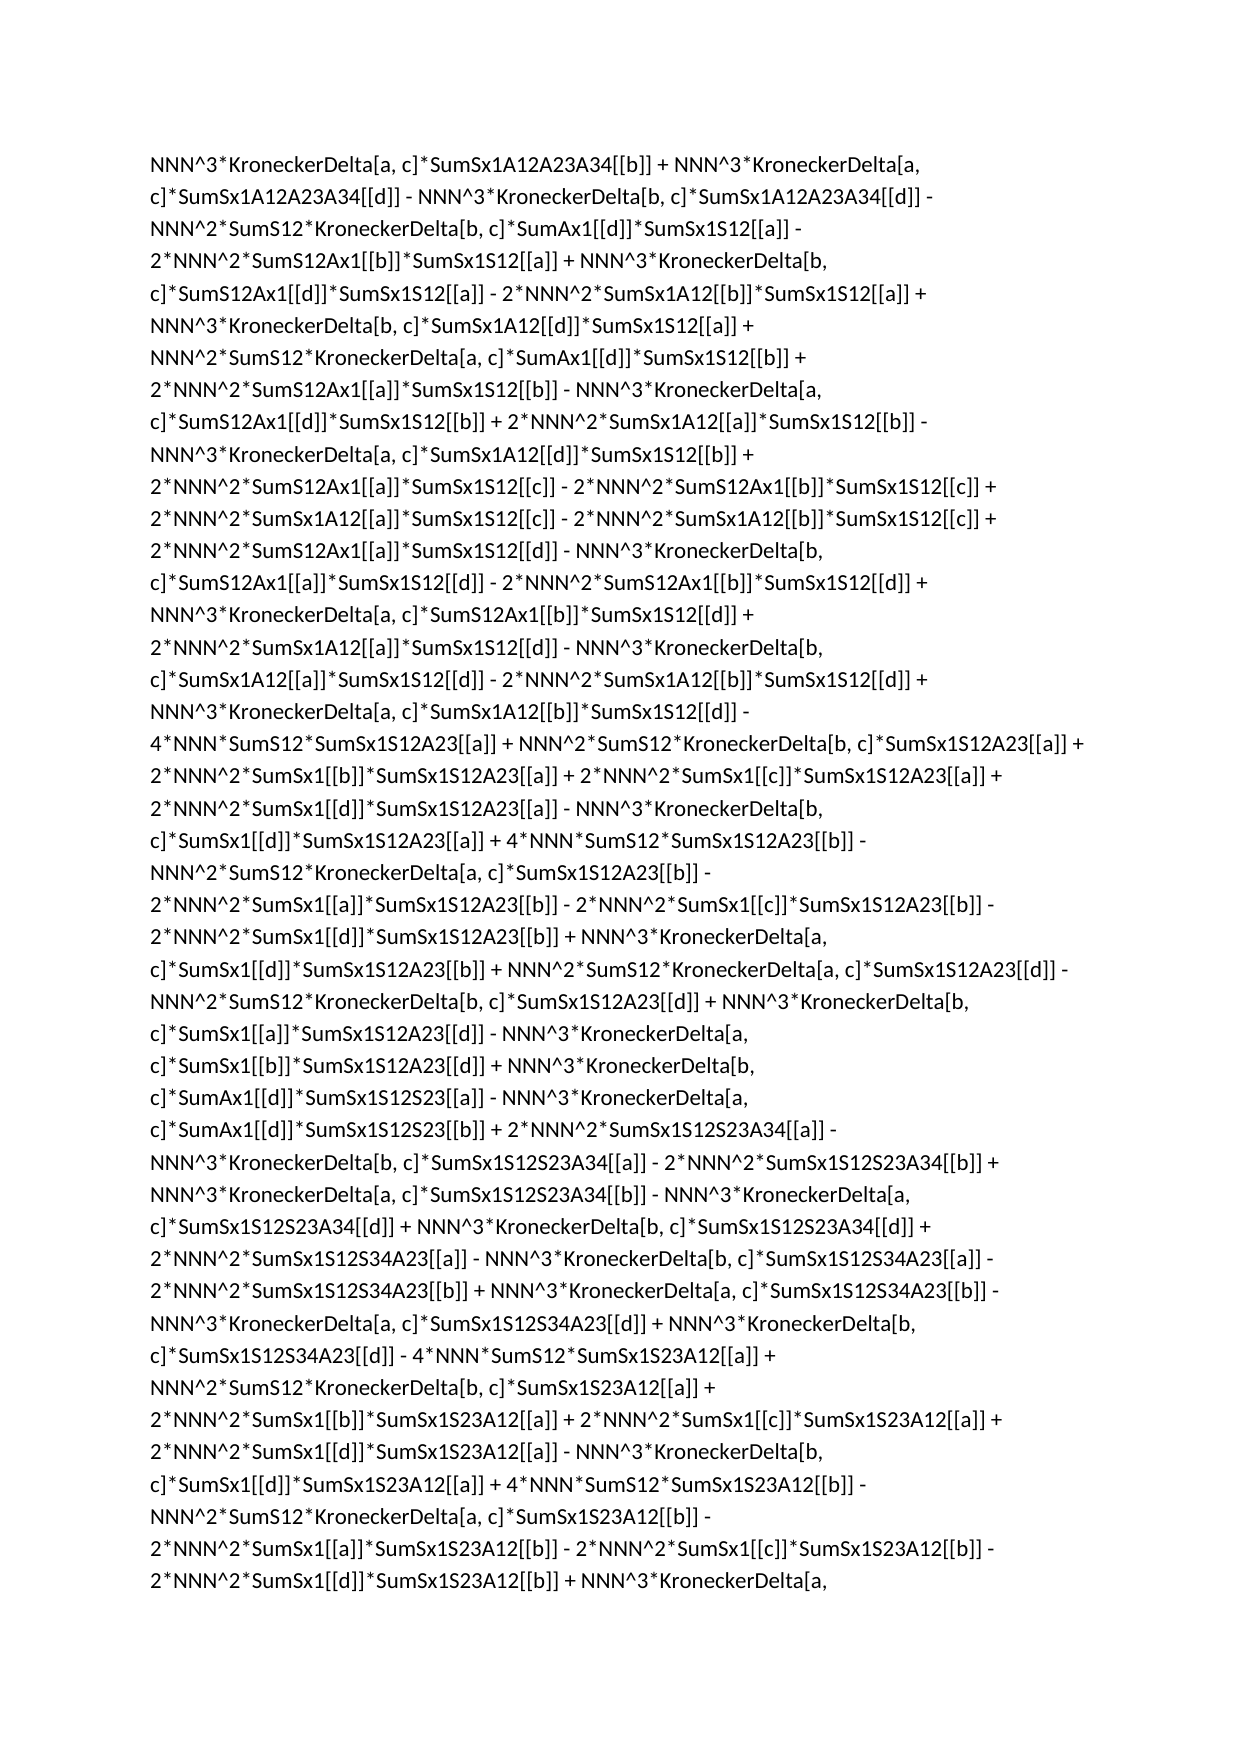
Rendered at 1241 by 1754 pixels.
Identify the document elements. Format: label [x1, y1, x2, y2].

text [150, 150, 1090, 1594]
